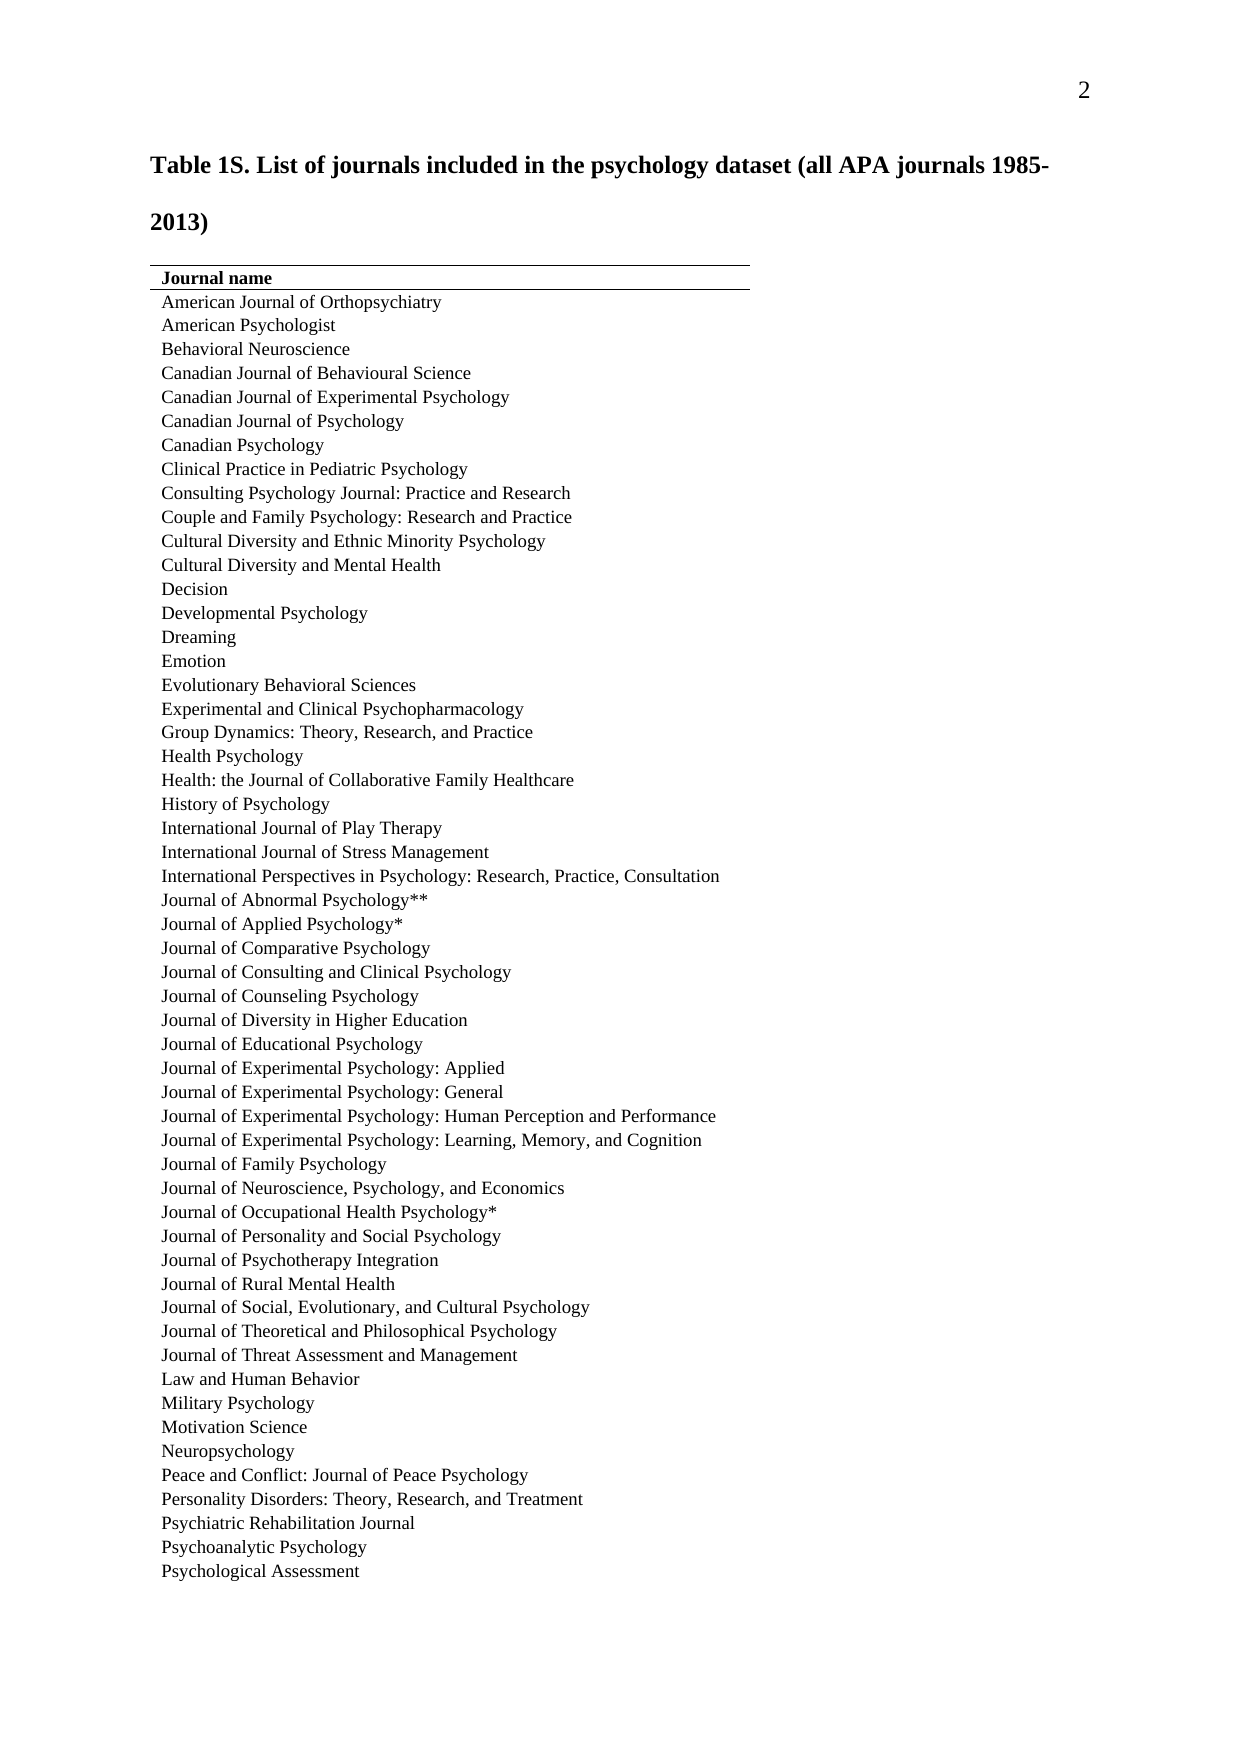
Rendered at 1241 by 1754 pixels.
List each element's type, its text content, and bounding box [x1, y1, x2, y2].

table_cell Canadian Journal of Experimental Psychology [150, 385, 750, 409]
table_cell Journal of Educational Psychology [150, 1032, 750, 1056]
table_cell Journal of Experimental Psychology: Learning, Memory, and Cognition [150, 1128, 750, 1151]
table_cell Military Psychology [150, 1391, 750, 1415]
table_cell Journal of Experimental Psychology: General [150, 1080, 750, 1103]
table_cell Consulting Psychology Journal: Practice and Research [150, 481, 750, 504]
table_cell Couple and Family Psychology: Research and Practice [150, 505, 750, 528]
table_cell Law and Human Behavior [150, 1367, 750, 1391]
table_cell Journal of Diversity in Higher Education [150, 1008, 750, 1032]
table_cell Journal of Neuroscience, Psychology, and Economics [150, 1175, 750, 1199]
table_cell Psychoanalytic Psychology [150, 1535, 750, 1559]
table_cell Behavioral Neuroscience [150, 337, 750, 361]
table_cell International Perspectives in Psychology: Research, Practice, Consultation [150, 864, 750, 888]
table_cell Journal of Consulting and Clinical Psychology [150, 960, 750, 984]
table_cell International Journal of Stress Management [150, 840, 750, 864]
table_cell Journal of Comparative Psychology [150, 936, 750, 960]
table_cell Canadian Psychology [150, 433, 750, 457]
table_cell American Psychologist [150, 313, 750, 337]
table_cell International Journal of Play Therapy [150, 816, 750, 840]
table_cell Canadian Journal of Behavioural Science [150, 361, 750, 385]
table_cell Clinical Practice in Pediatric Psychology [150, 457, 750, 481]
table_cell Evolutionary Behavioral Sciences [150, 672, 750, 696]
table_header Journal name [150, 266, 750, 289]
table_cell Neuropsychology [150, 1439, 750, 1463]
table_cell Journal of Rural Mental Health [150, 1271, 750, 1295]
table_cell Psychiatric Rehabilitation Journal [150, 1511, 750, 1535]
table_cell Journal of Abnormal Psychology** [150, 888, 750, 912]
table_cell Group Dynamics: Theory, Research, and Practice [150, 720, 750, 744]
table_cell Journal of Social, Evolutionary, and Cultural Psychology [150, 1295, 750, 1319]
table_cell Journal of Psychotherapy Integration [150, 1247, 750, 1271]
table_cell Decision [150, 576, 750, 600]
table_cell Motivation Science [150, 1415, 750, 1439]
table_cell Health: the Journal of Collaborative Family Healthcare [150, 768, 750, 792]
table_cell Journal of Experimental Psychology: Applied [150, 1056, 750, 1079]
table_cell Dreaming [150, 624, 750, 648]
table_cell Journal of Threat Assessment and Management [150, 1343, 750, 1367]
table_cell Journal of Family Psychology [150, 1151, 750, 1175]
table_cell Journal of Personality and Social Psychology [150, 1223, 750, 1247]
table_cell Health Psychology [150, 744, 750, 768]
table_cell Journal of Applied Psychology* [150, 912, 750, 936]
table_cell Journal of Experimental Psychology: Human Perception and Performance [150, 1104, 750, 1127]
table_cell Emotion [150, 648, 750, 672]
table_cell Psychological Assessment [150, 1559, 750, 1583]
table_cell American Journal of Orthopsychiatry [150, 290, 750, 313]
table_cell Cultural Diversity and Mental Health [150, 553, 750, 576]
table_cell Experimental and Clinical Psychopharmacology [150, 696, 750, 720]
table_cell Cultural Diversity and Ethnic Minority Psychology [150, 529, 750, 552]
table_cell Developmental Psychology [150, 600, 750, 624]
table_cell Personality Disorders: Theory, Research, and Treatment [150, 1487, 750, 1511]
table_cell Journal of Occupational Health Psychology* [150, 1199, 750, 1223]
table_cell Canadian Journal of Psychology [150, 409, 750, 433]
table_cell Journal of Theoretical and Philosophical Psychology [150, 1319, 750, 1343]
subtitle Table 1S. List of journals included in the psychology dataset (all APA journals 1985-2013) [150, 150, 1090, 236]
table_cell Peace and Conflict: Journal of Peace Psychology [150, 1463, 750, 1487]
table_cell History of Psychology [150, 792, 750, 816]
table_cell Journal of Counseling Psychology [150, 984, 750, 1008]
